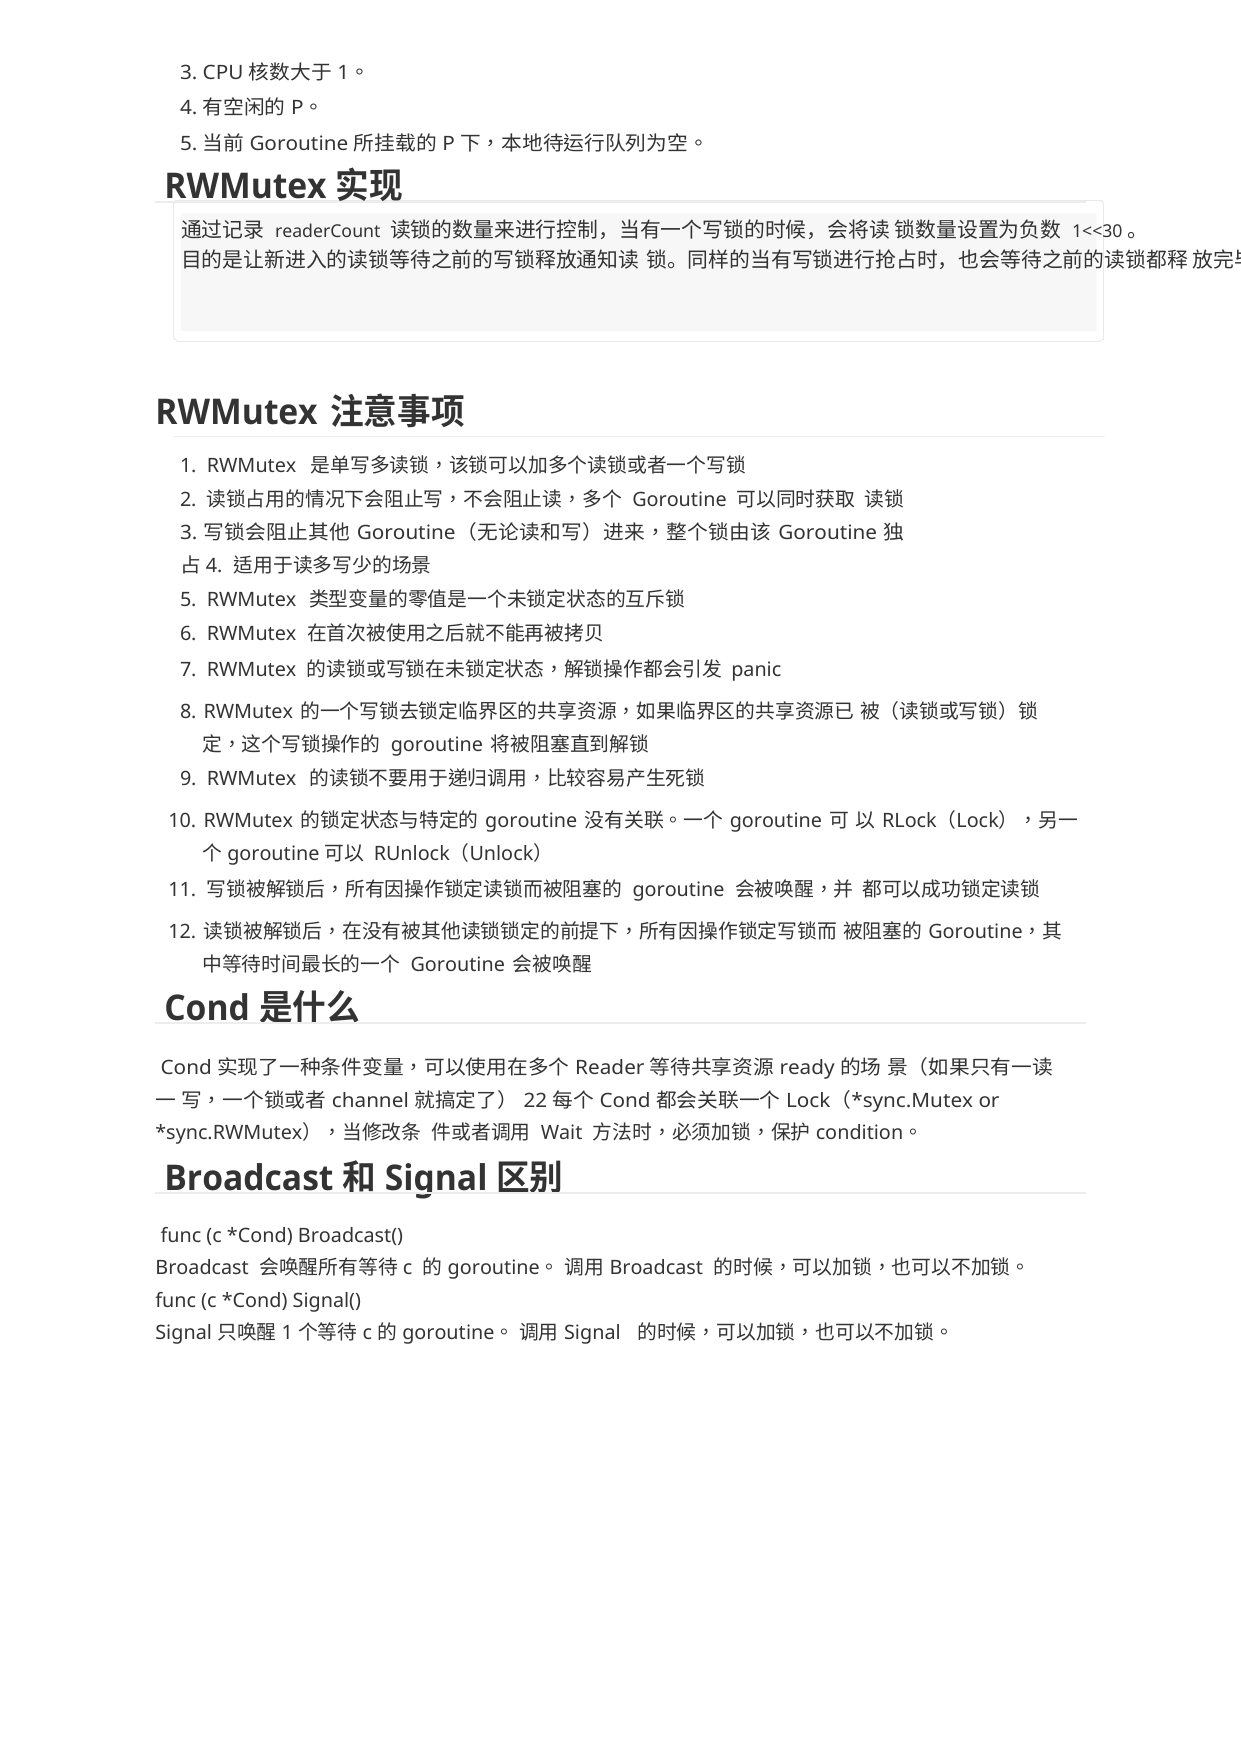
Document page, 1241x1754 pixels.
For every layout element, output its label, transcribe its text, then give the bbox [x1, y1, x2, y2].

text 10. RWMutex 的锁定状态与特定的 goroutine 没有关联。一个 goroutine 可 以 RLock（Lock），另一 个 goroutine 可以 RUnlock（Unlock） [168, 801, 1083, 867]
text 1. RWMutex 是单写多读锁，该锁可以加多个读锁或者一个写锁 [180, 451, 1098, 478]
text 5. RWMutex 类型变量的零值是一个未锁定状态的互斥锁 [180, 585, 1098, 612]
text Signal 只唤醒 1 个等待 c 的 goroutine。 调用 Signal 的时候，可以加锁，也可以不加锁。 [155, 1313, 1076, 1347]
text 6. RWMutex 在首次被使用之后就不能再被拷贝 [180, 619, 1098, 646]
text func (c *Cond) Broadcast() [160, 1223, 1076, 1248]
text 12. 读锁被解锁后，在没有被其他读锁锁定的前提下，所有因操作锁定写锁而 被阻塞的 Goroutine，其 中等待时间最长的一个 Goroutine 会被唤醒 [168, 912, 1076, 978]
text func (c *Cond) Signal() [155, 1287, 1076, 1313]
text 2. 读锁占用的情况下会阻止写，不会阻止读，多个 Goroutine 可以同时获取 读锁 3. 写锁会阻止其他 Goroutine（无论读和写）进来，整个锁由该 Goroutine 独占 4. 适用于读多写少的场景 [180, 485, 904, 578]
text 4. 有空闲的 P。 [180, 93, 1076, 120]
subtitle Broadcast 和 Signal 区别 [155, 1152, 1076, 1192]
subtitle Cond 是什么 [155, 982, 1076, 1022]
subtitle RWMutex 实现 [155, 161, 1076, 201]
text 5. 当前 Goroutine 所挂载的 P 下，本地待运行队列为空。 [180, 129, 1076, 156]
text 8. RWMutex 的一个写锁去锁定临界区的共享资源，如果临界区的共享资源已 被（读锁或写锁）锁 定，这个写锁操作的 goroutine 将被阻塞直到解锁 [180, 692, 1076, 758]
text 3. CPU 核数大于 1。 [180, 56, 1076, 86]
text *sync.RWMutex），当修改条 件或者调用 Wait 方法时，必须加锁，保护 condition。 [155, 1114, 1076, 1146]
text Cond 实现了一种条件变量，可以使用在多个 Reader 等待共享资源 ready 的场 景（如果只有一读一 写，一个锁或者 channel 就搞定了） 22 每个 Cond 都会关联一个 Lock（*sync.Mutex or [155, 1048, 1056, 1114]
text 9. RWMutex 的读锁不要用于递归调用，比较容易产生死锁 [180, 764, 1098, 791]
text RWMutex 注意事项 [155, 385, 1076, 434]
text 11. 写锁被解锁后，所有因操作锁定读锁而被阻塞的 goroutine 会被唤醒，并 都可以成功锁定读锁 [168, 875, 1076, 902]
text 7. RWMutex 的读锁或写锁在未锁定状态，解锁操作都会引发 panic [180, 655, 1098, 682]
text Broadcast 会唤醒所有等待 c 的 goroutine。 调用 Broadcast 的时候，可以加锁，也可以不加锁。 [155, 1248, 1076, 1281]
